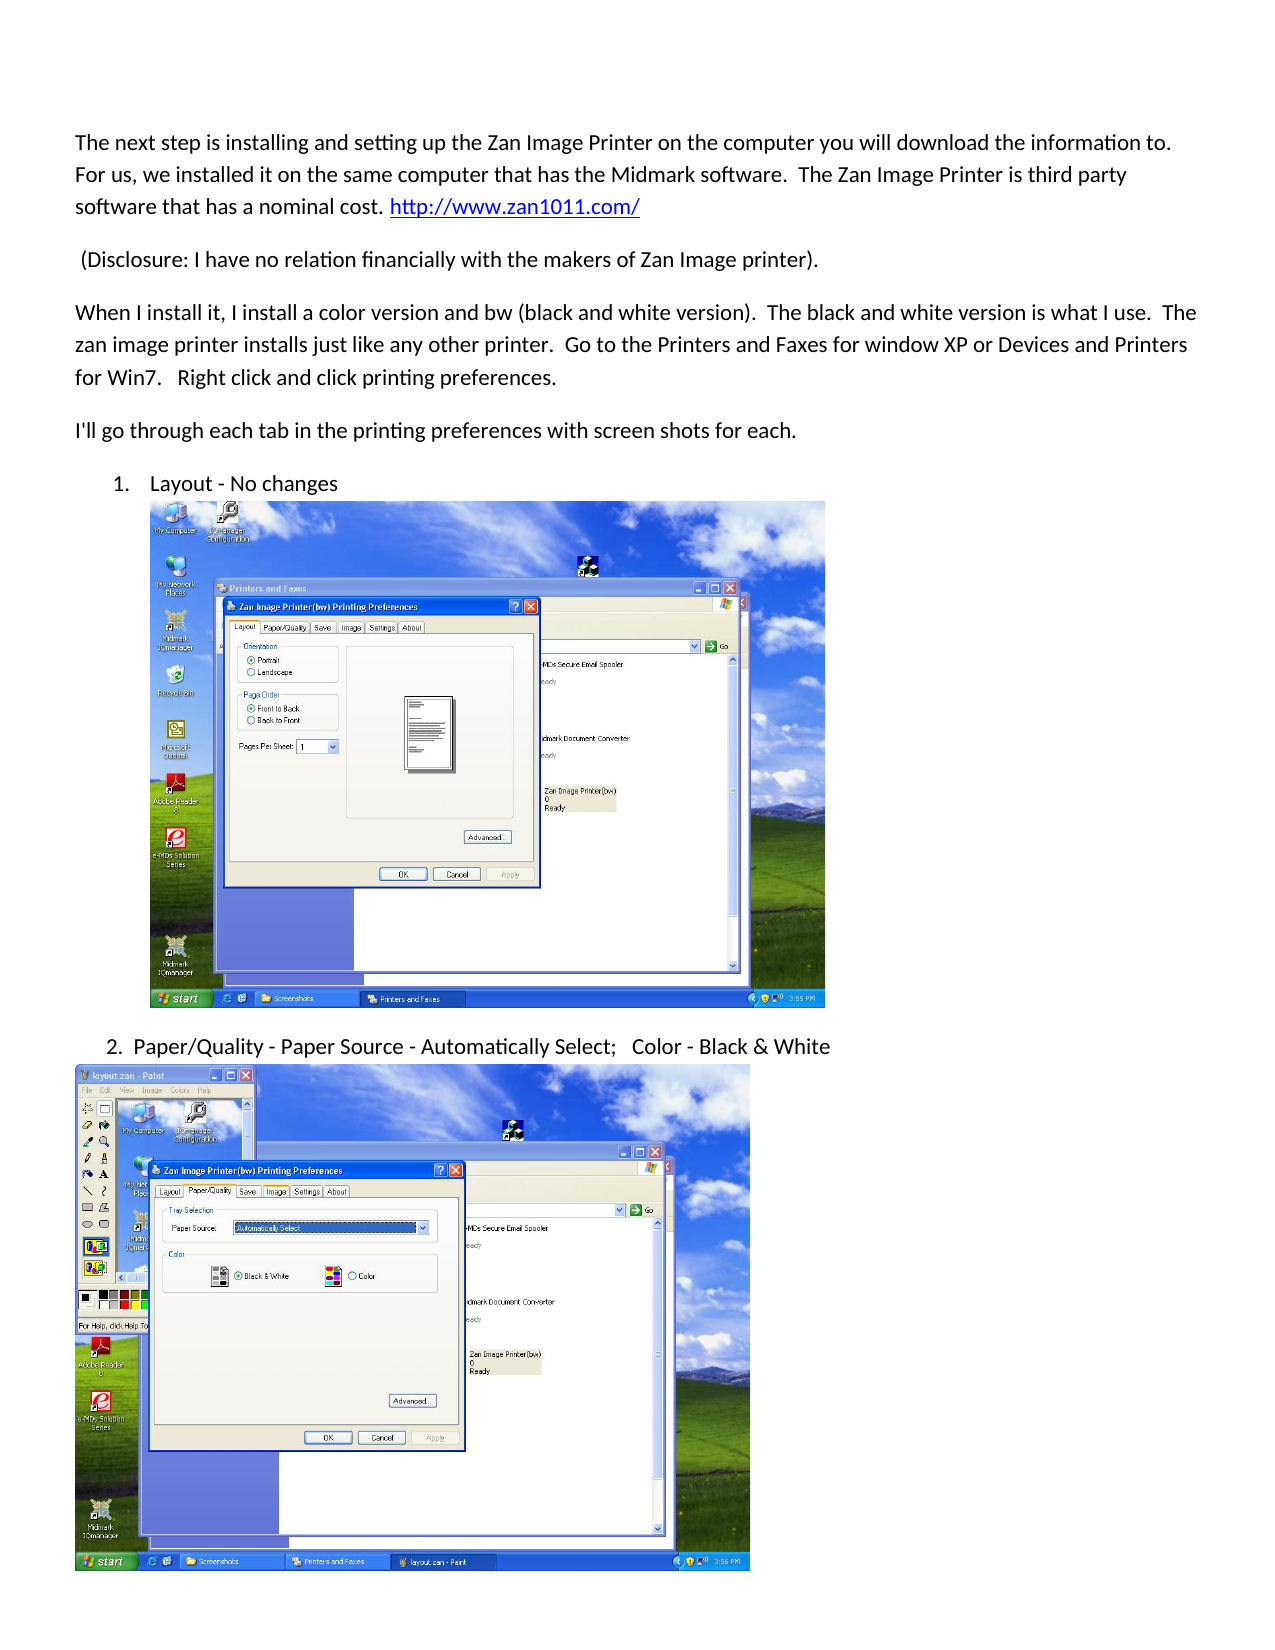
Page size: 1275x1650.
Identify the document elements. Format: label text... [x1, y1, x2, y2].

text I'll go through each tab in the printing preferences with screen shots for each. [75, 416, 1200, 444]
text The next step is installing and setting up the Zan Image Printer on the computer you will download the information to. For us, we installed it on the same computer that has the Midmark software. The Zan Image Printer is third party software that has a nominal cost. http://www.zan1011.com/ [75, 128, 1200, 220]
picture [75, 1064, 750, 1571]
text (Disclosure: I have no relation financially with the makers of Zan Image printer). [75, 245, 1200, 273]
picture [150, 501, 826, 1008]
list Layout - No changes [112, 469, 1200, 497]
text When I install it, I install a color version and bw (black and white version). The black and white version is what I use. The zan image printer installs just like any other printer. Go to the Printers and Faxes for window XP or Devices and Printers for Win7. Right click and click printing preferences. [75, 298, 1200, 391]
